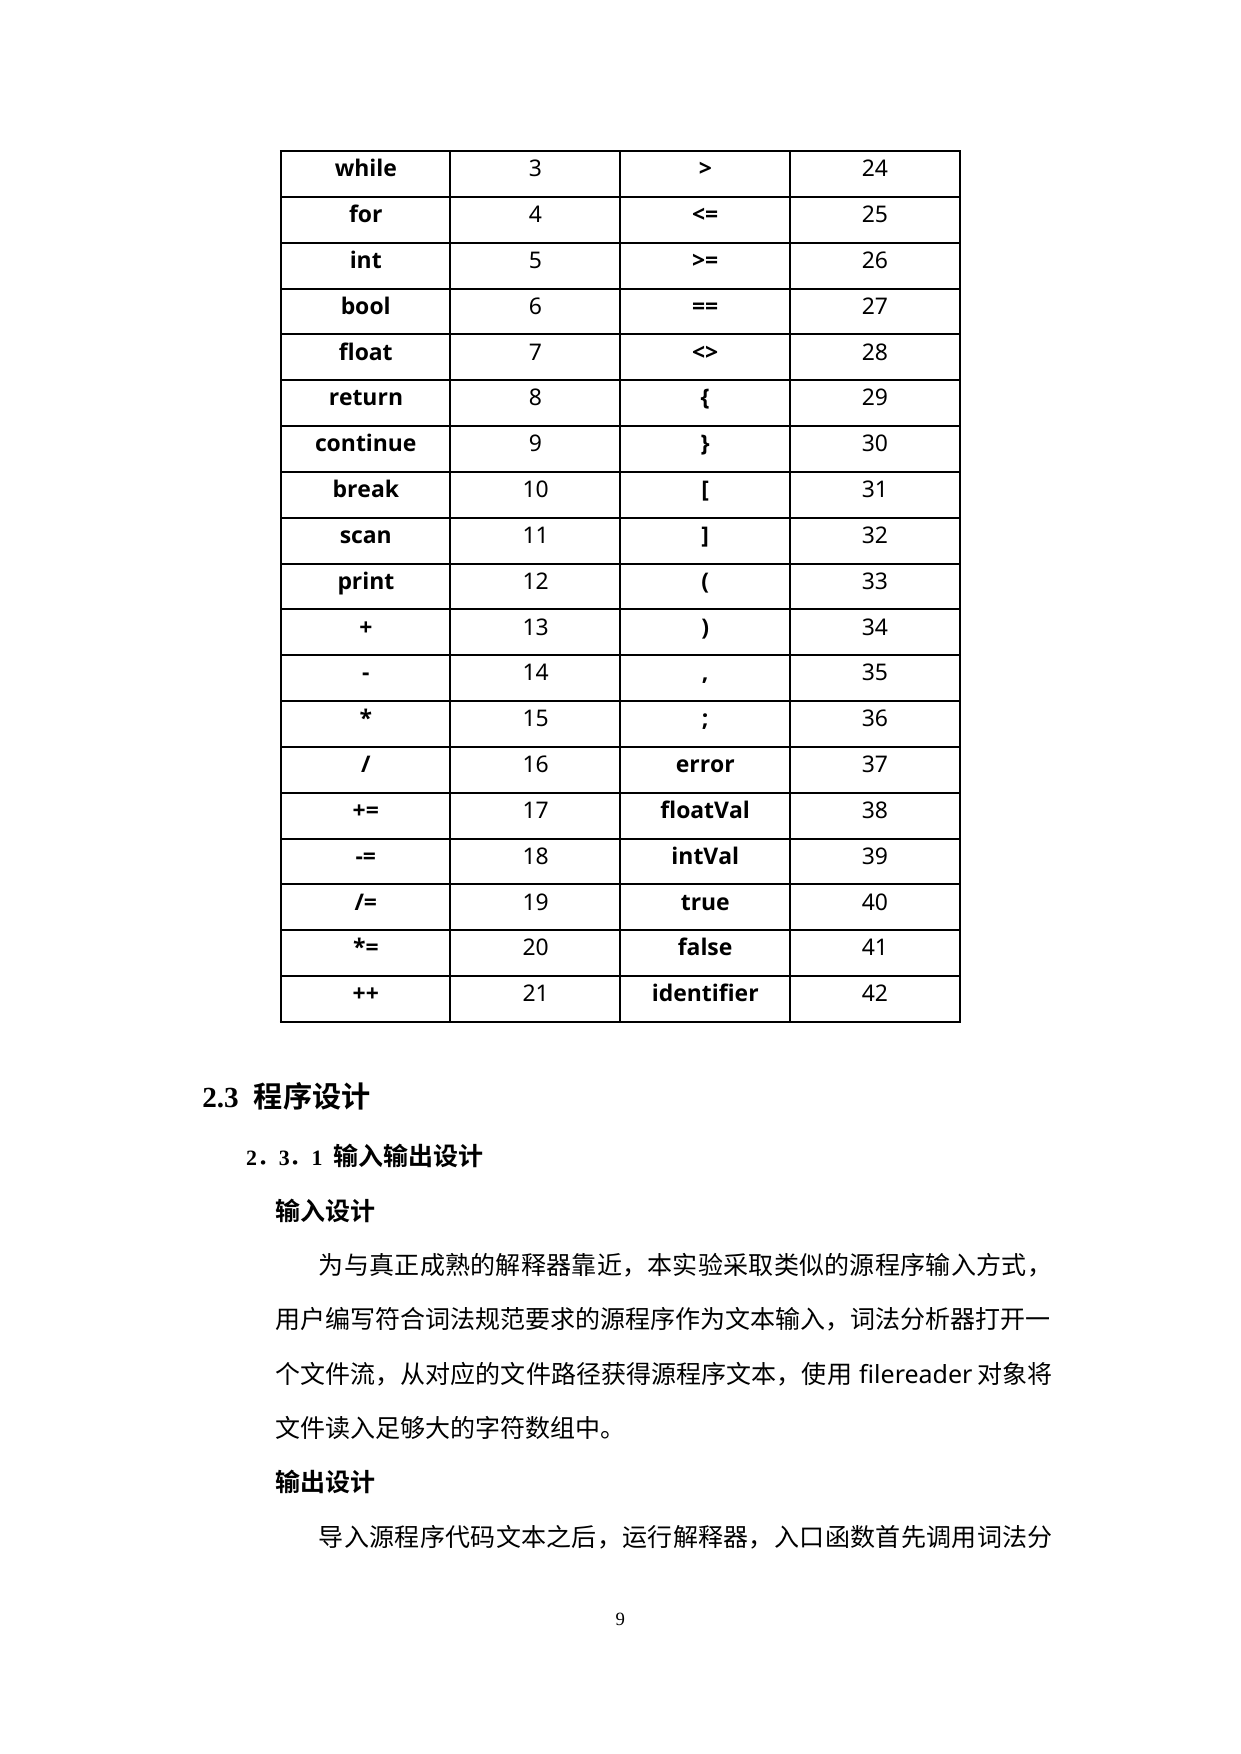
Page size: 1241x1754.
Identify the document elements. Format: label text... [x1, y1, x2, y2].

table_cell } [621, 427, 789, 471]
table_cell 17 [451, 794, 619, 837]
table_cell <> [621, 335, 789, 379]
table_cell false [621, 931, 789, 975]
table_cell -= [282, 840, 449, 883]
table_cell * [282, 702, 449, 746]
text 2．3．1 输入输出设计 [202, 1137, 1053, 1173]
table_cell 6 [451, 290, 619, 333]
table_cell identifier [621, 977, 789, 1021]
table_cell bool [282, 290, 449, 333]
table_cell while [282, 152, 449, 196]
table_cell intVal [621, 840, 789, 883]
table_cell 26 [791, 244, 959, 287]
table_cell 3 [451, 152, 619, 196]
table_cell + [282, 610, 449, 654]
table_cell true [621, 885, 789, 929]
table_cell 35 [791, 656, 959, 700]
table_cell 41 [791, 931, 959, 975]
table_cell ++ [282, 977, 449, 1021]
table_cell 19 [451, 885, 619, 929]
table_cell > [621, 152, 789, 196]
table_cell 18 [451, 840, 619, 883]
table_cell 38 [791, 794, 959, 837]
table_cell 11 [451, 519, 619, 562]
table_cell /= [282, 885, 449, 929]
table_cell ] [621, 519, 789, 562]
table_cell 42 [791, 977, 959, 1021]
text 2.3 程序设计 [187, 1073, 1053, 1116]
table_cell / [282, 748, 449, 792]
table_cell break [282, 473, 449, 517]
table_cell 13 [451, 610, 619, 654]
table_cell 36 [791, 702, 959, 746]
table_cell 39 [791, 840, 959, 883]
table_cell 24 [791, 152, 959, 196]
table_cell for [282, 198, 449, 242]
table_cell float [282, 335, 449, 379]
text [275, 1517, 1053, 1553]
table_cell 15 [451, 702, 619, 746]
table_cell 21 [451, 977, 619, 1021]
text 输入设计 [231, 1191, 1053, 1227]
table_cell 31 [791, 473, 959, 517]
table_cell error [621, 748, 789, 792]
table_cell ) [621, 610, 789, 654]
table_cell 34 [791, 610, 959, 654]
text 输出设计 [231, 1463, 1053, 1499]
table_cell return [282, 381, 449, 425]
table_cell 27 [791, 290, 959, 333]
table_cell 29 [791, 381, 959, 425]
table_cell ( [621, 565, 789, 608]
table_cell 8 [451, 381, 619, 425]
table_cell [ [621, 473, 789, 517]
text 为与真正成熟的解释器靠近，本实验采取类似的源程序输入方式，用户编写符合词法规范要求的源程序作为文本输入，词法分析器打开一个文件流，从对应的文件路径获得源程序文本，使用filereader对象将文件读入足够大的字符数组中。 [275, 1245, 1053, 1445]
table_cell ; [621, 702, 789, 746]
table_cell { [621, 381, 789, 425]
table_cell 25 [791, 198, 959, 242]
table_cell 37 [791, 748, 959, 792]
table_cell >= [621, 244, 789, 287]
table_cell 33 [791, 565, 959, 608]
table_cell 4 [451, 198, 619, 242]
table_cell floatVal [621, 794, 789, 837]
table_cell 14 [451, 656, 619, 700]
table_cell 10 [451, 473, 619, 517]
table_cell 12 [451, 565, 619, 608]
table_cell print [282, 565, 449, 608]
table_cell 32 [791, 519, 959, 562]
table_cell 7 [451, 335, 619, 379]
table_cell continue [282, 427, 449, 471]
table_cell 40 [791, 885, 959, 929]
table_cell 5 [451, 244, 619, 287]
table_cell int [282, 244, 449, 287]
table_cell += [282, 794, 449, 837]
table_cell - [282, 656, 449, 700]
table_cell scan [282, 519, 449, 562]
table_cell 20 [451, 931, 619, 975]
table_cell <= [621, 198, 789, 242]
table_cell , [621, 656, 789, 700]
table_cell 9 [451, 427, 619, 471]
table_cell *= [282, 931, 449, 975]
table_cell == [621, 290, 789, 333]
table_cell 16 [451, 748, 619, 792]
table_cell 28 [791, 335, 959, 379]
table_cell 30 [791, 427, 959, 471]
